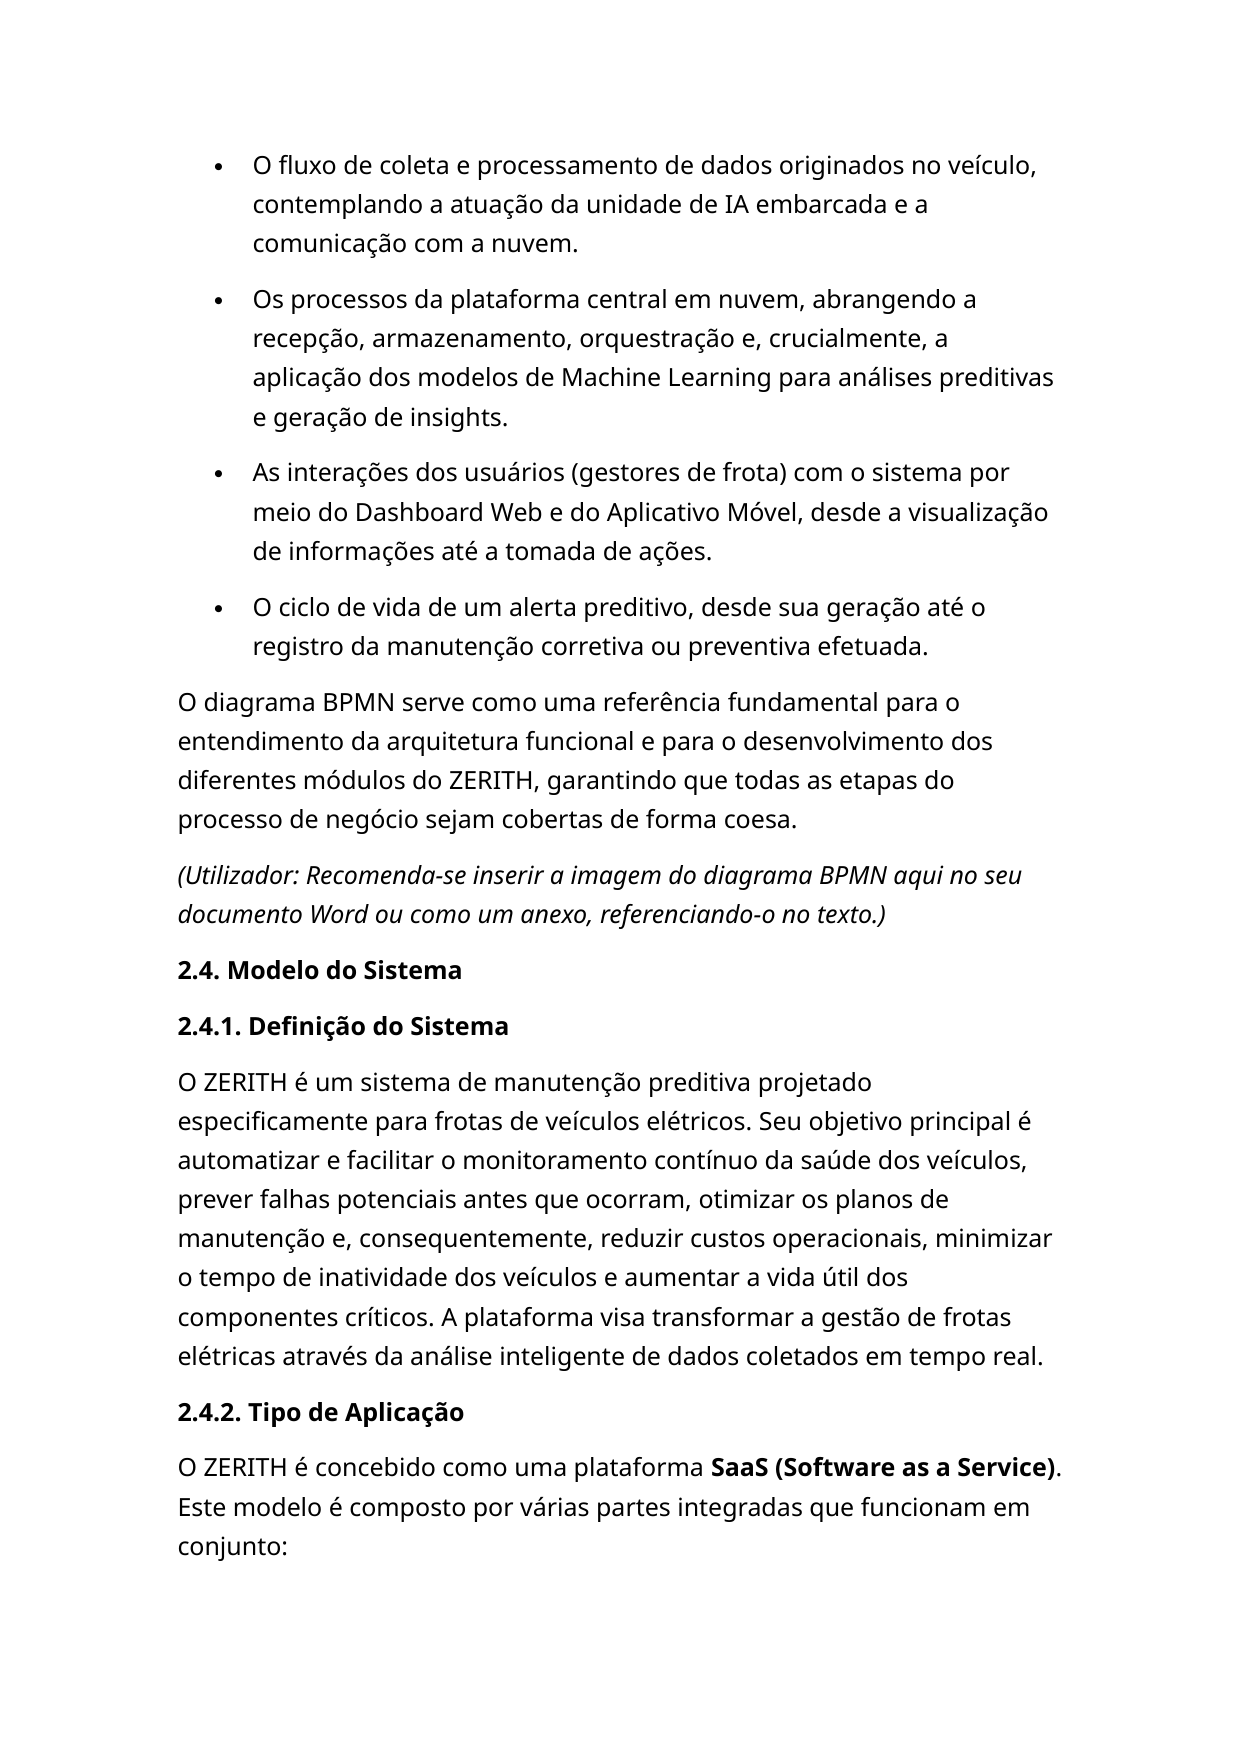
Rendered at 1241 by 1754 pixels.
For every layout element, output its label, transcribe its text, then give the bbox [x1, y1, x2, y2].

text O ZERITH é um sistema de manutenção preditiva projetado especificamente para frotas de veículos elétricos. Seu objetivo principal é automatizar e facilitar o monitoramento contínuo da saúde dos veículos, prever falhas potenciais antes que ocorram, otimizar os planos de manutenção e, consequentemente, reduzir custos operacionais, minimizar o tempo de inatividade dos veículos e aumentar a vida útil dos componentes críticos. A plataforma visa transformar a gestão de frotas elétricas através da análise inteligente de dados coletados em tempo real. [177, 1064, 1063, 1372]
text (Utilizador: Recomenda-se inserir a imagem do diagrama BPMN aqui no seu documento Word ou como um anexo, referenciando-o no texto.) [177, 858, 1063, 931]
list As interações dos usuários (gestores de frota) com o sistema por meio do Dashboard Web e do Aplicativo Móvel, desde a visualização de informações até a tomada de ações. [215, 455, 1063, 567]
text 2.4.2. Tipo de Aplicação [177, 1394, 1063, 1428]
text 2.4.1. Definição do Sistema [177, 1008, 1063, 1042]
text 2.4. Modelo do Sistema [177, 953, 1063, 987]
list Os processos da plataforma central em nuvem, abrangendo a recepção, armazenamento, orquestração e, crucialmente, a aplicação dos modelos de Machine Learning para análises preditivas e geração de insights. [215, 282, 1063, 433]
text O diagrama BPMN serve como uma referência fundamental para o entendimento da arquitetura funcional e para o desenvolvimento dos diferentes módulos do ZERITH, garantindo que todas as etapas do processo de negócio sejam cobertas de forma coesa. [177, 684, 1063, 836]
list O ciclo de vida de um alerta preditivo, desde sua geração até o registro da manutenção corretiva ou preventiva efetuada. [215, 589, 1063, 662]
list O fluxo de coleta e processamento de dados originados no veículo, contemplando a atuação da unidade de IA embarcada e a comunicação com a nuvem. [215, 148, 1063, 260]
text O ZERITH é concebido como uma plataforma SaaS (Software as a Service). Este modelo é composto por várias partes integradas que funcionam em conjunto: [177, 1450, 1063, 1562]
